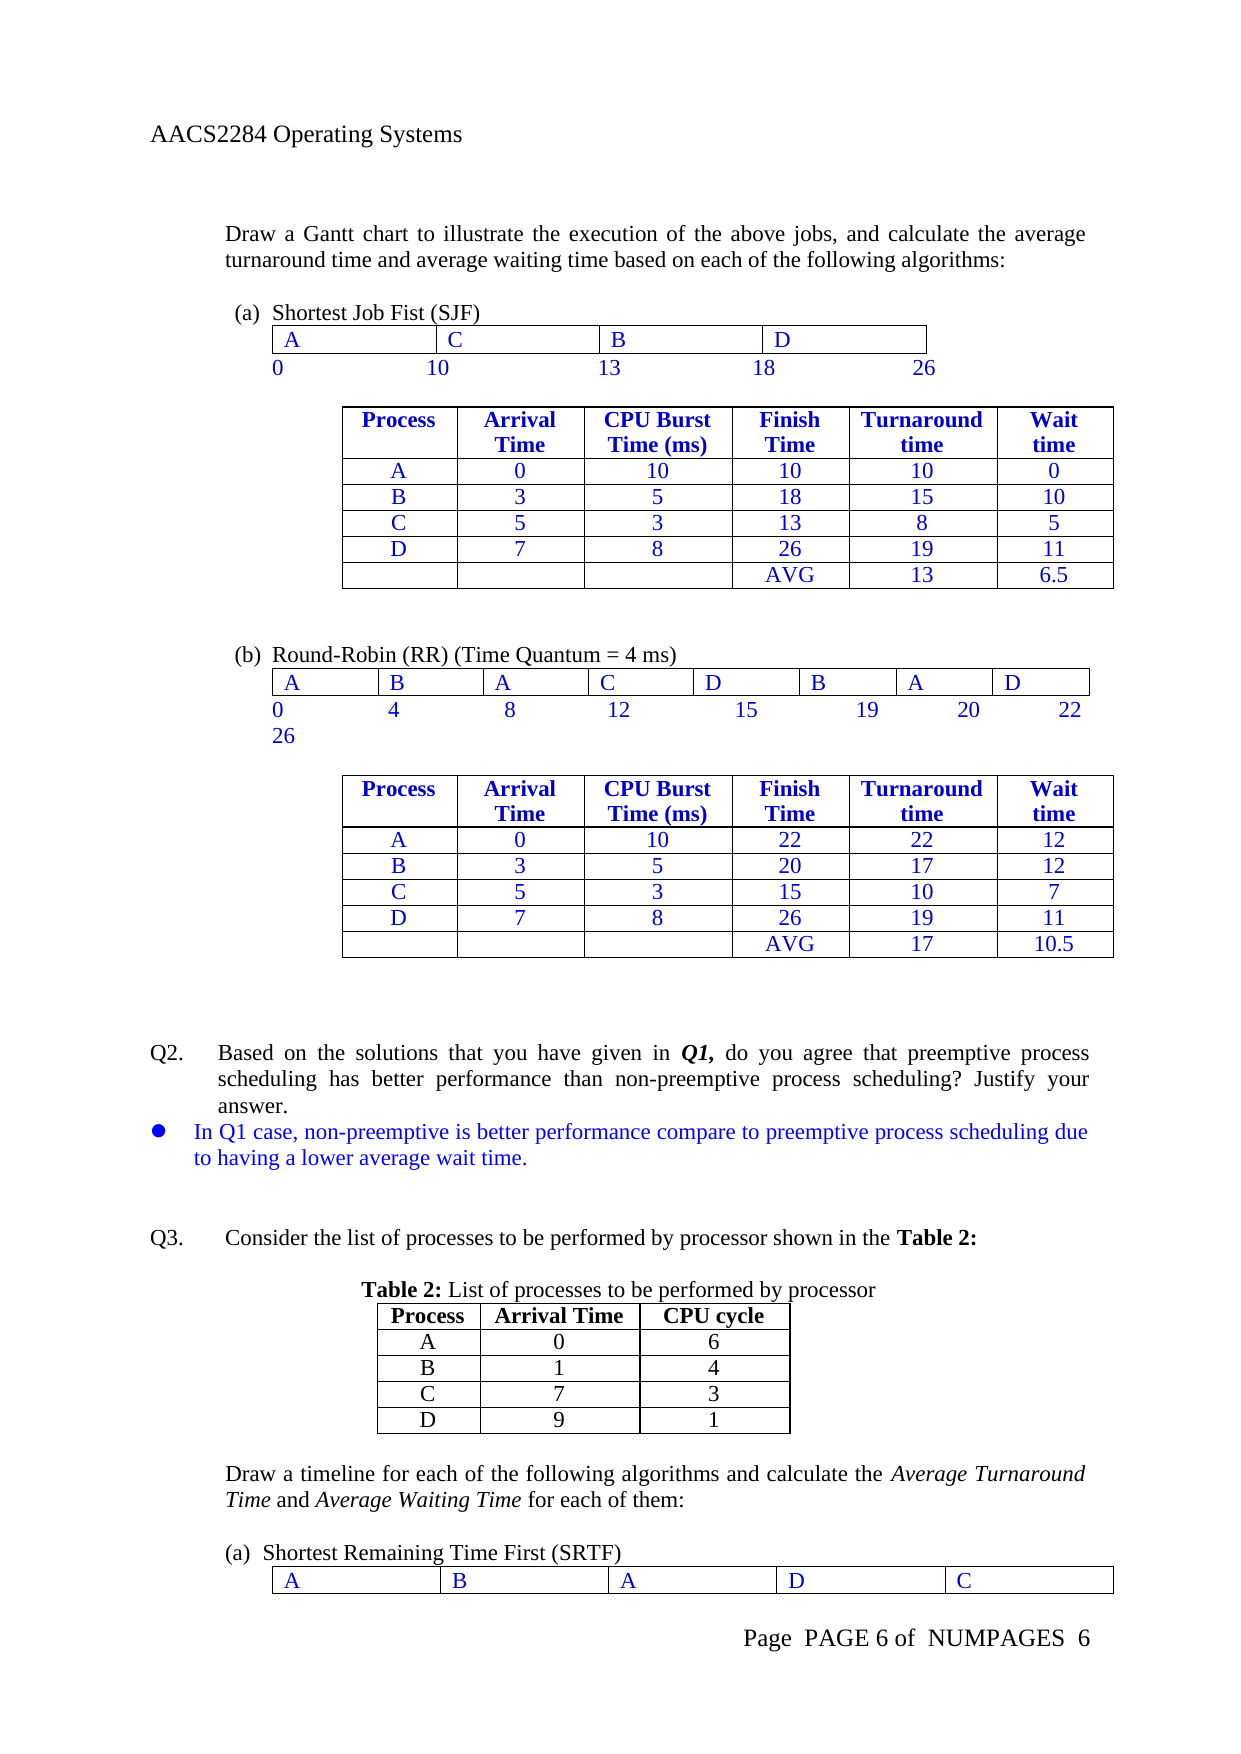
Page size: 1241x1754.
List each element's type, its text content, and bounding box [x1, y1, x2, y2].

table_cell 17 [850, 932, 997, 957]
table_cell 26 [733, 906, 849, 931]
list Round-Robin (RR) (Time Quantum = 4 ms) [234, 641, 1087, 668]
table_header Wait time [998, 408, 1113, 457]
table_cell D [343, 906, 457, 931]
table_header Turnaround time [850, 408, 997, 457]
text Table 2: List of processes to be performed by processor [150, 1276, 1087, 1303]
table_cell 19 [850, 906, 997, 931]
text Draw a Gantt chart to illustrate the execution of the above jobs, and calculate the average turnaround time and average waiting time based on each of the following algorithms: [225, 220, 1087, 273]
table_cell 7 [458, 537, 584, 562]
table_cell 7 [458, 906, 584, 931]
table_cell 10 [850, 459, 997, 483]
table_cell B [343, 854, 457, 878]
table_cell 7 [998, 880, 1113, 904]
table_cell 8 [850, 511, 997, 536]
table_cell 18 [733, 485, 849, 509]
table_cell 15 [733, 880, 849, 904]
table_header B [441, 1567, 608, 1593]
table_header A [273, 669, 378, 695]
table_header A [897, 669, 992, 695]
table_header Arrival Time [458, 776, 584, 826]
table_cell A [378, 1330, 480, 1355]
table_cell 3 [458, 854, 584, 878]
table_cell 10 [850, 880, 997, 904]
list Shortest Remaining Time First (SRTF) [225, 1539, 1087, 1566]
table_cell [458, 563, 584, 588]
table_cell 3 [641, 1382, 789, 1407]
table_header A [273, 1567, 440, 1593]
list Shortest Job Fist (SJF) [234, 299, 1087, 325]
table_cell 11 [998, 906, 1113, 931]
table_header D [763, 326, 926, 353]
table_cell 5 [458, 511, 584, 536]
table_cell 10.5 [998, 932, 1113, 957]
table_cell B [378, 1356, 480, 1381]
table_header Finish Time [733, 776, 849, 826]
table_header Arrival Time [458, 408, 584, 457]
table_cell 0 [481, 1330, 639, 1355]
table_cell C [378, 1382, 480, 1407]
table_cell 10 [998, 485, 1113, 509]
table_cell 20 [733, 854, 849, 878]
table_cell 0 [458, 828, 584, 852]
table_header Process [343, 408, 457, 457]
table_header CPU Burst Time (ms) [585, 408, 732, 457]
table_cell C [343, 511, 457, 536]
table_cell AVG [733, 932, 849, 957]
table_cell B [343, 485, 457, 509]
table_cell C [343, 880, 457, 904]
table_cell 5 [585, 854, 732, 878]
table_header C [437, 326, 599, 353]
text Q3. Consider the list of processes to be performed by processor shown in the Table 2: [150, 1223, 1087, 1250]
table_cell 3 [585, 880, 732, 904]
table_header B [600, 326, 762, 353]
table_cell 6 [641, 1330, 789, 1355]
table_cell 3 [458, 485, 584, 509]
table_cell 4 [641, 1356, 789, 1381]
table_cell AVG [733, 563, 849, 588]
table_cell 22 [733, 828, 849, 852]
table_header Finish Time [733, 408, 849, 457]
table_cell 13 [850, 563, 997, 588]
table_cell [585, 563, 732, 588]
text Draw a timeline for each of the following algorithms and calculate the Average Turnaround Time and Average Waiting Time for each of them: [225, 1460, 1087, 1513]
table_cell 1 [481, 1356, 639, 1381]
list In Q1 case, non-preemptive is better performance compare to preemptive process scheduling due to having a lower average wait time. [150, 1118, 1090, 1171]
table_cell 8 [585, 906, 732, 931]
table_cell 11 [998, 537, 1113, 562]
table_cell A [343, 828, 457, 852]
table_header Wait time [998, 776, 1113, 826]
list 0 4 8 12 15 19 20 22 26 [272, 696, 1087, 749]
table_header CPU cycle [641, 1304, 789, 1329]
table_cell 7 [481, 1382, 639, 1407]
table_header CPU Burst Time (ms) [585, 776, 732, 826]
table_cell [458, 932, 584, 957]
table_cell 5 [998, 511, 1113, 536]
table_cell [343, 563, 457, 588]
table_cell 8 [585, 537, 732, 562]
table_cell 1 [641, 1408, 789, 1433]
table_cell 0 [458, 459, 584, 483]
table_header D [993, 669, 1089, 695]
list 0 10 13 18 26 [272, 354, 1087, 380]
table_cell D [378, 1408, 480, 1433]
table_header D [694, 669, 799, 695]
table_cell 17 [850, 854, 997, 878]
table_cell A [343, 459, 457, 483]
table_header Arrival Time [481, 1304, 639, 1329]
table_cell 6.5 [998, 563, 1113, 588]
text Q2. Based on the solutions that you have given in Q1, do you agree that preemptive process scheduling has better performance than non-preemptive process scheduling? Justify your answer. [150, 1039, 1090, 1118]
table_cell 5 [458, 880, 584, 904]
table_cell 9 [481, 1408, 639, 1433]
table_header A [609, 1567, 776, 1593]
table_cell 26 [733, 537, 849, 562]
table_cell 15 [850, 485, 997, 509]
table_cell 10 [733, 459, 849, 483]
table_cell [585, 932, 732, 957]
table_cell 10 [585, 459, 732, 483]
table_cell 22 [850, 828, 997, 852]
table_header Turnaround time [850, 776, 997, 826]
table_header C [946, 1567, 1113, 1593]
table_header Process [378, 1304, 480, 1329]
table_cell 12 [998, 854, 1113, 878]
table_header B [379, 669, 483, 695]
table_cell 19 [850, 537, 997, 562]
table_header C [589, 669, 693, 695]
table_cell D [343, 537, 457, 562]
table_cell 0 [998, 459, 1113, 483]
table_header A [273, 326, 436, 353]
table_header B [800, 669, 896, 695]
table_header Process [343, 776, 457, 826]
table_cell 13 [733, 511, 849, 536]
table_cell 12 [998, 828, 1113, 852]
table_header A [484, 669, 588, 695]
table_cell 5 [585, 485, 732, 509]
table_cell [343, 932, 457, 957]
table_cell 10 [585, 828, 732, 852]
table_header D [777, 1567, 945, 1593]
table_cell 3 [585, 511, 732, 536]
